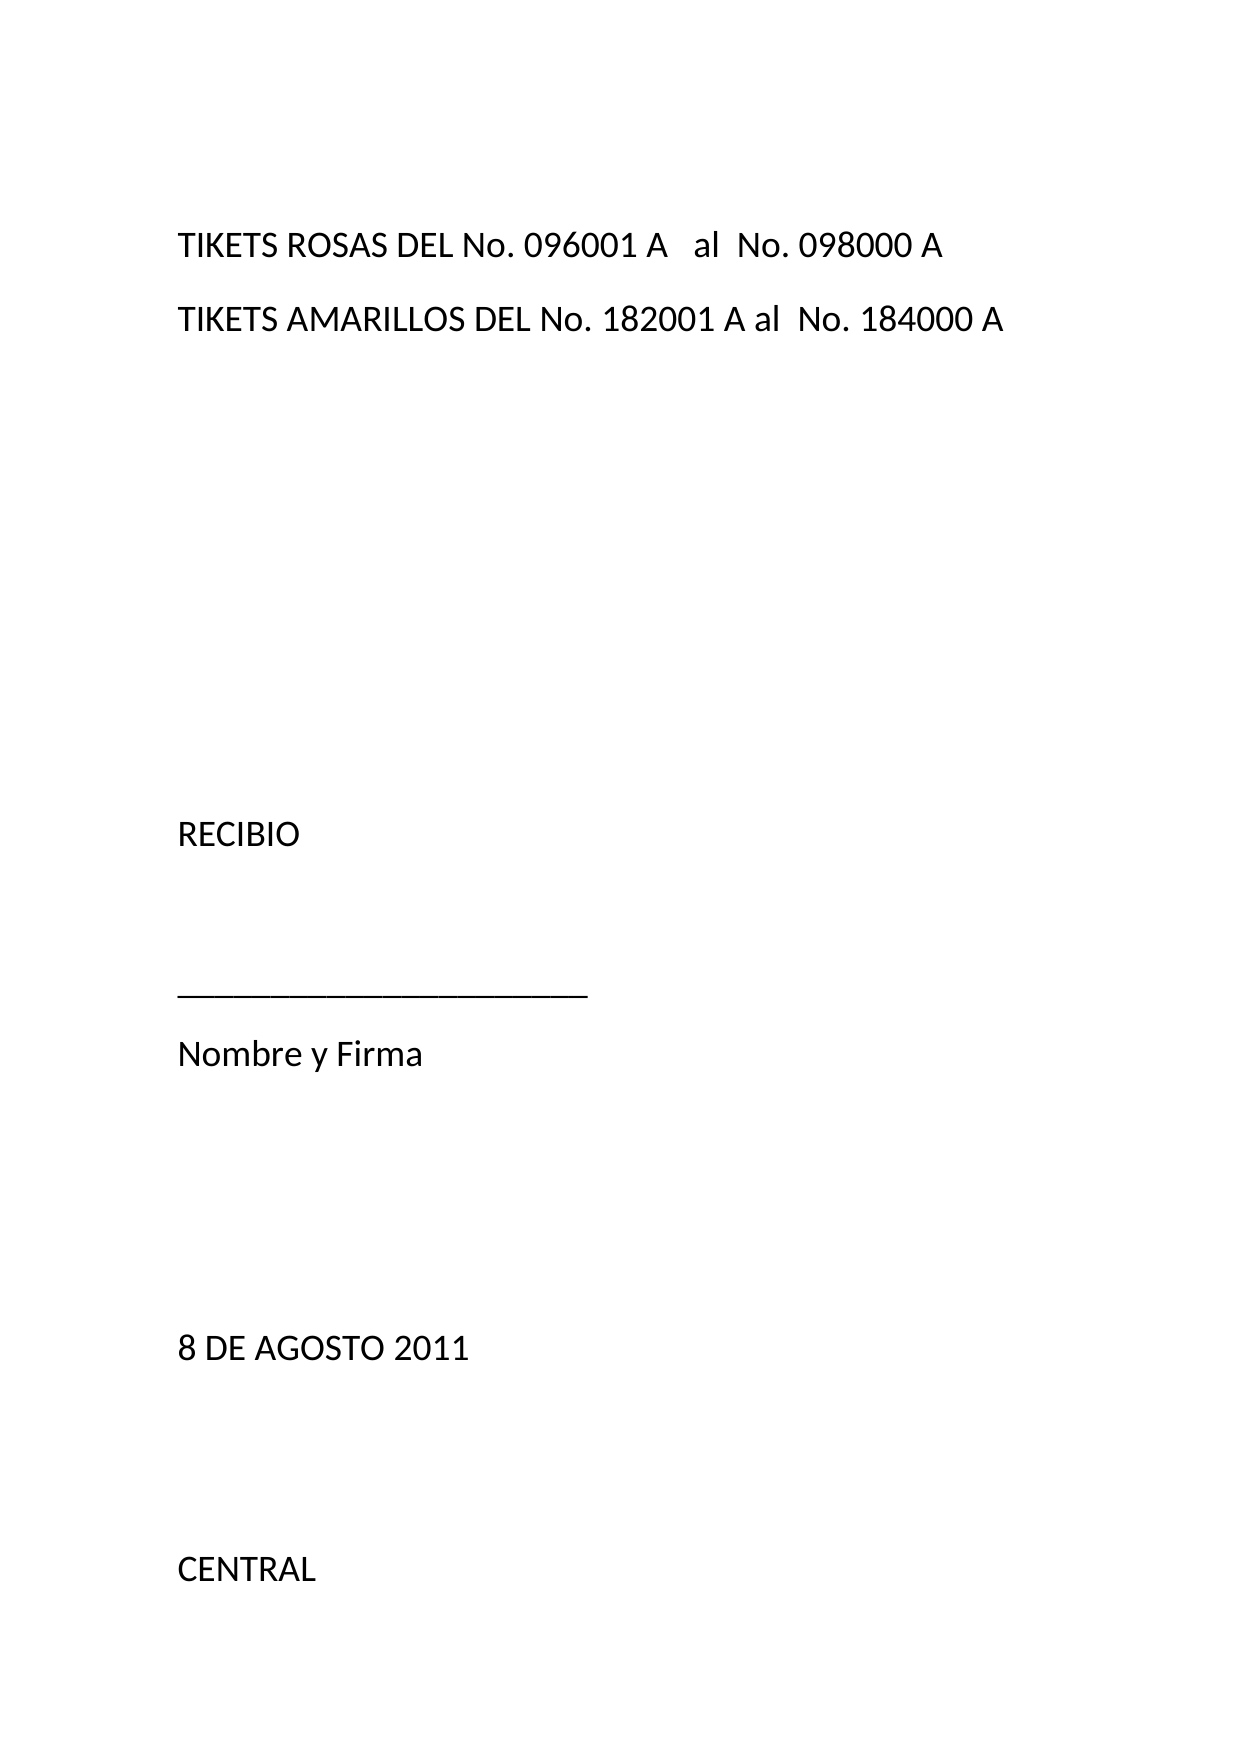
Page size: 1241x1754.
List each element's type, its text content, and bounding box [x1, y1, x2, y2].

text RECIBIO [177, 809, 1063, 855]
text CENTRAL [177, 1545, 1063, 1591]
text TIKETS AMARILLOS DEL No. 182001 A al No. 184000 A [177, 295, 1063, 341]
text ______________________ [177, 957, 1063, 1002]
text TIKETS ROSAS DEL No. 096001 A al No. 098000 A [177, 221, 1063, 267]
text Nombre y Firma [177, 1030, 1063, 1076]
text 8 DE AGOSTO 2011 [177, 1324, 1063, 1370]
